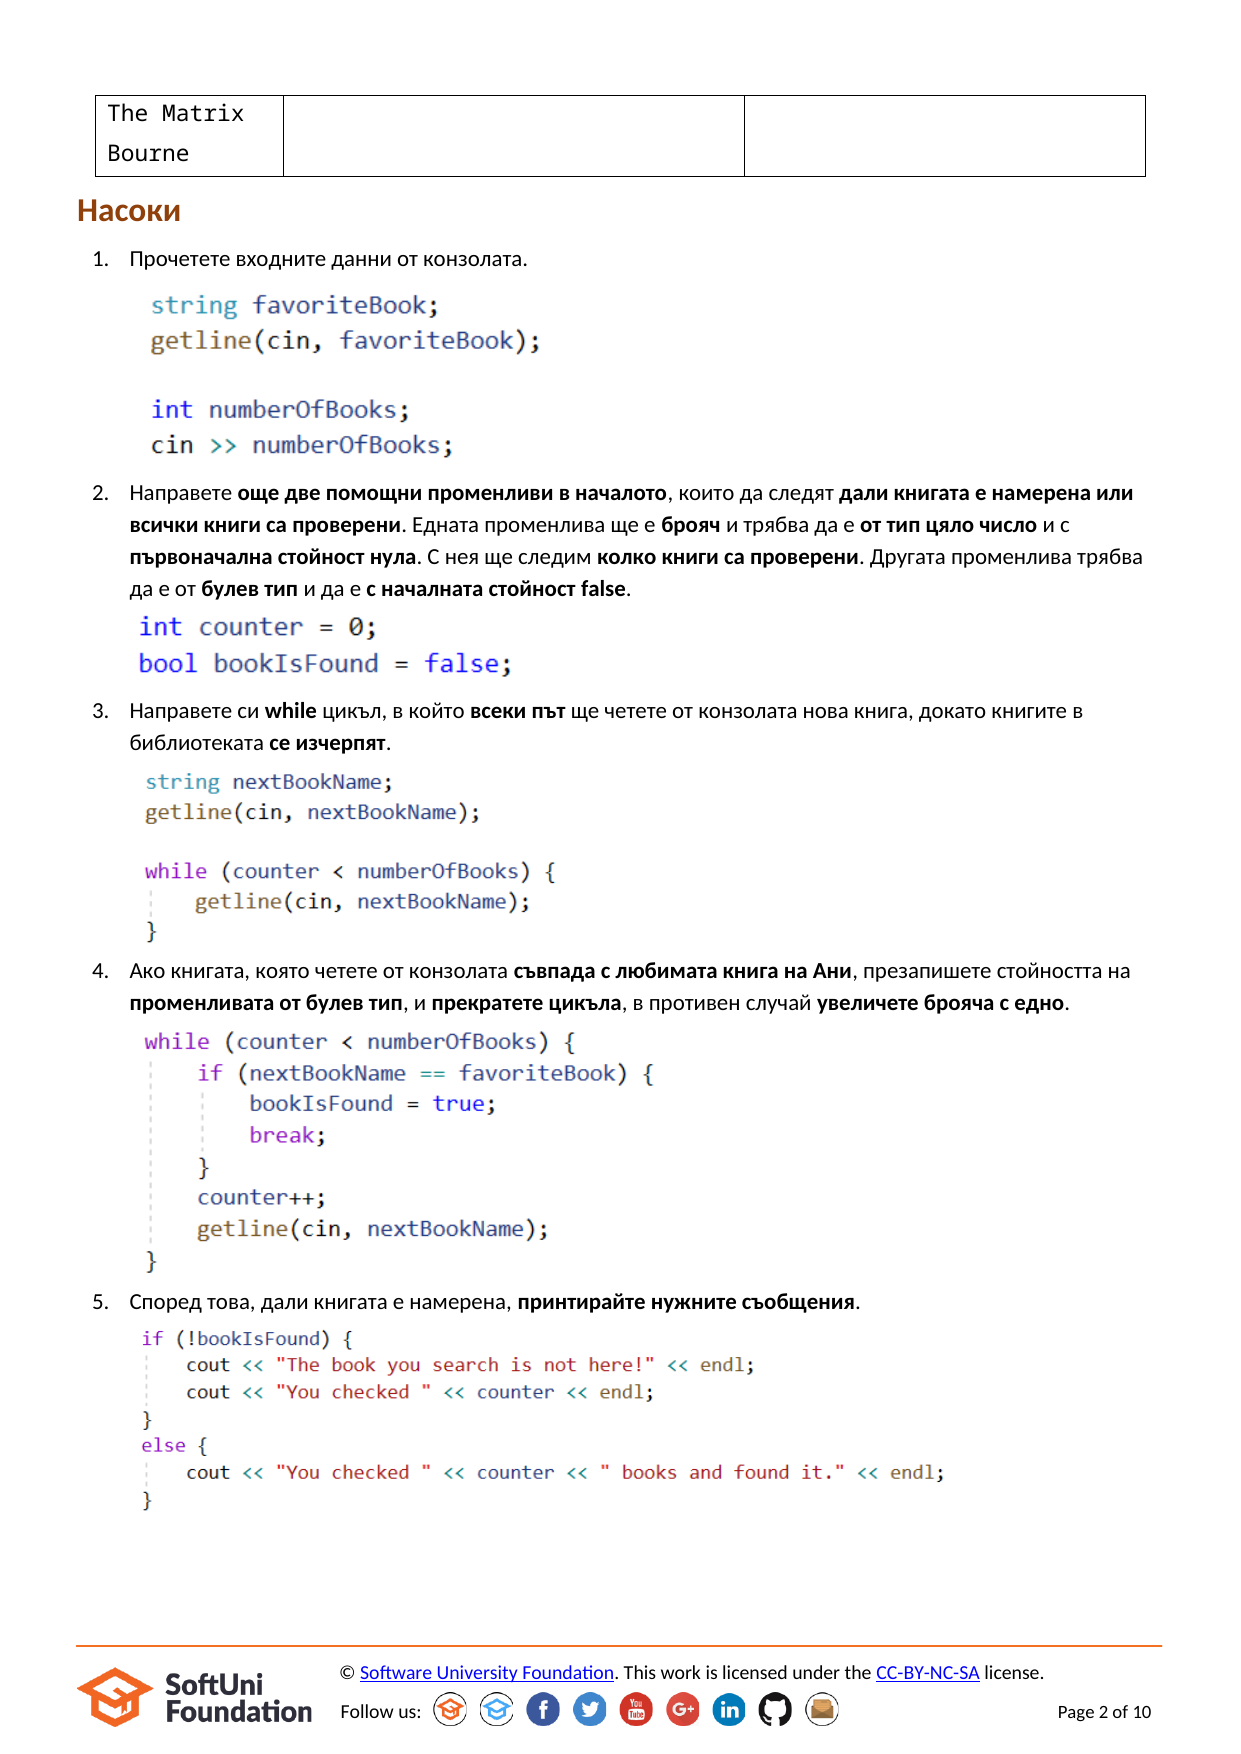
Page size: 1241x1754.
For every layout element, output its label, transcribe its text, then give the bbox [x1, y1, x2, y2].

list Прочетете входните данни от конзолата. [92, 244, 1163, 272]
picture [712, 1693, 724, 1704]
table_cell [96, 96, 283, 176]
picture [619, 1692, 653, 1726]
picture [728, 1707, 738, 1717]
picture [573, 1692, 607, 1726]
list Направете си while цикъл, в който всеки път ще четете от конзолата нова книга, докато книгите в библиотеката се изчерпят. [92, 696, 1163, 757]
picture [129, 1020, 676, 1283]
list Ако книгата, която четете от конзолата съвпада с любимата книга на Ани, презапишете стойността на променливата от булев тип, и прекратете цикъла, в противен случай увеличете брояча с едно. [92, 956, 1163, 1016]
picture [666, 1692, 700, 1726]
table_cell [284, 96, 744, 176]
picture [129, 760, 566, 952]
picture [712, 1715, 722, 1726]
picture [129, 1319, 952, 1519]
picture [805, 1692, 839, 1726]
picture [735, 1693, 746, 1702]
list Според това, дали книгата е намерена, принтирайте нужните съобщения. [92, 1287, 1163, 1315]
picture [737, 1717, 746, 1726]
table_cell [745, 96, 1145, 176]
picture [480, 1692, 513, 1726]
picture [758, 1692, 792, 1726]
picture [526, 1692, 560, 1726]
list Направете още две помощни променливи в началото, които да следят дали книгата е намерена или всички книги са проверени. Едната променлива ще е брояч и трябва да е от тип цяло число и с първоначална стойност нула. С нея ще следим колко книги са проверени. Другата променлива трябва да е от булев тип и да е с началната стойност false. [92, 478, 1163, 603]
picture [129, 606, 527, 693]
picture [76, 1667, 312, 1727]
picture [433, 1692, 467, 1726]
picture [129, 285, 558, 466]
subtitle Насоки [77, 189, 1163, 230]
